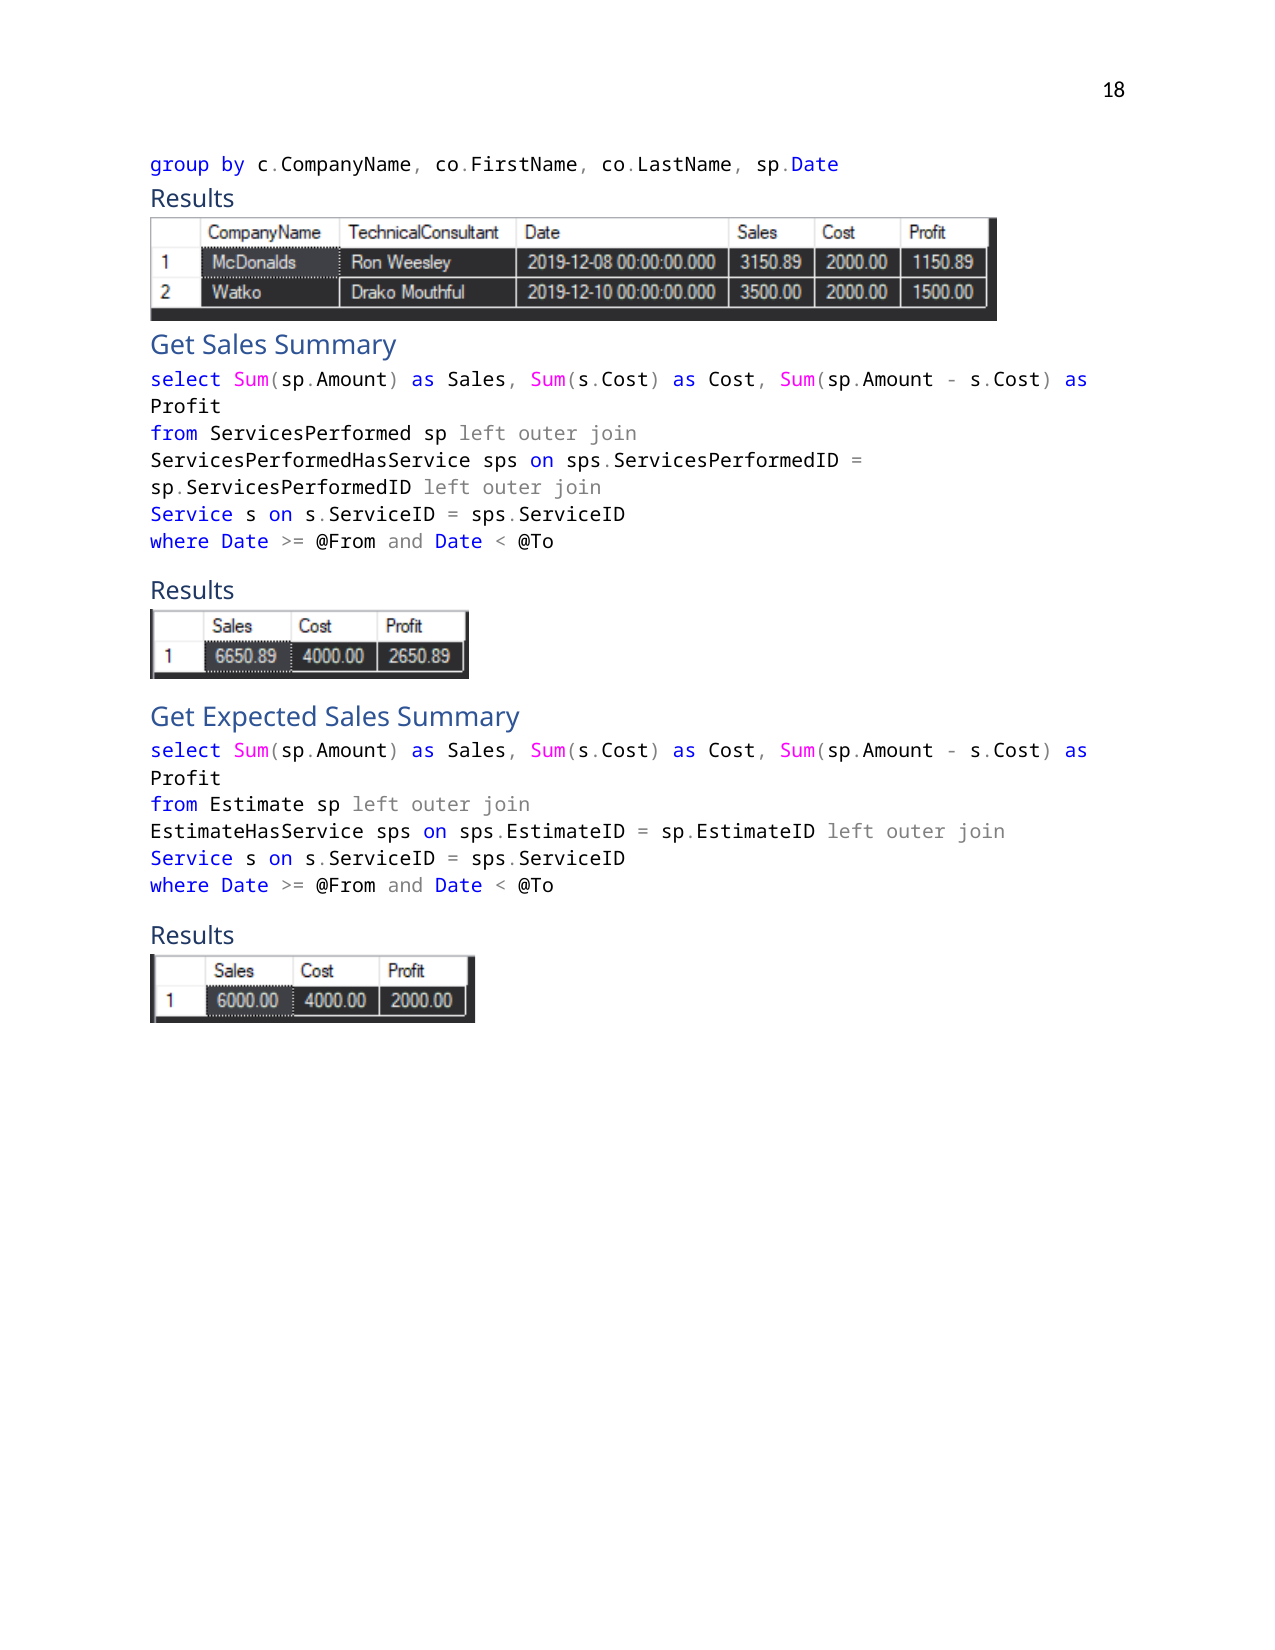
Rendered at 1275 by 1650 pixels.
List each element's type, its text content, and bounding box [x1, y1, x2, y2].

text select Sum(sp.Amount) as Sales, Sum(s.Cost) as Cost, Sum(sp.Amount - s.Cost) as Profit [150, 365, 1125, 419]
subtitle Get Sales Summary [150, 325, 1125, 362]
text select Sum(sp.Amount) as Sales, Sum(s.Cost) as Cost, Sum(sp.Amount - s.Cost) as Profit [150, 737, 1125, 791]
text Service s on s.ServiceID = sps.ServiceID [150, 500, 1125, 527]
text from Estimate sp left outer join [150, 791, 1125, 818]
text Service s on s.ServiceID = sps.ServiceID [150, 845, 1125, 872]
text ServicesPerformedHasService sps on sps.ServicesPerformedID = sp.ServicesPerformedID left outer join [150, 446, 1125, 500]
subtitle Results [150, 573, 1125, 607]
subtitle Results [150, 181, 1125, 215]
subtitle Results [150, 917, 1125, 951]
text EstimateHasService sps on sps.EstimateID = sp.EstimateID left outer join [150, 818, 1125, 845]
picture [150, 609, 469, 679]
picture [150, 217, 997, 321]
text group by c.CompanyName, co.FirstName, co.LastName, sp.Date [150, 150, 1125, 177]
text where Date >= @From and Date < @To [150, 872, 1125, 899]
text where Date >= @From and Date < @To [150, 527, 1125, 554]
subtitle Get Expected Sales Summary [150, 697, 1125, 734]
text from ServicesPerformed sp left outer join [150, 419, 1125, 446]
picture [150, 954, 476, 1023]
